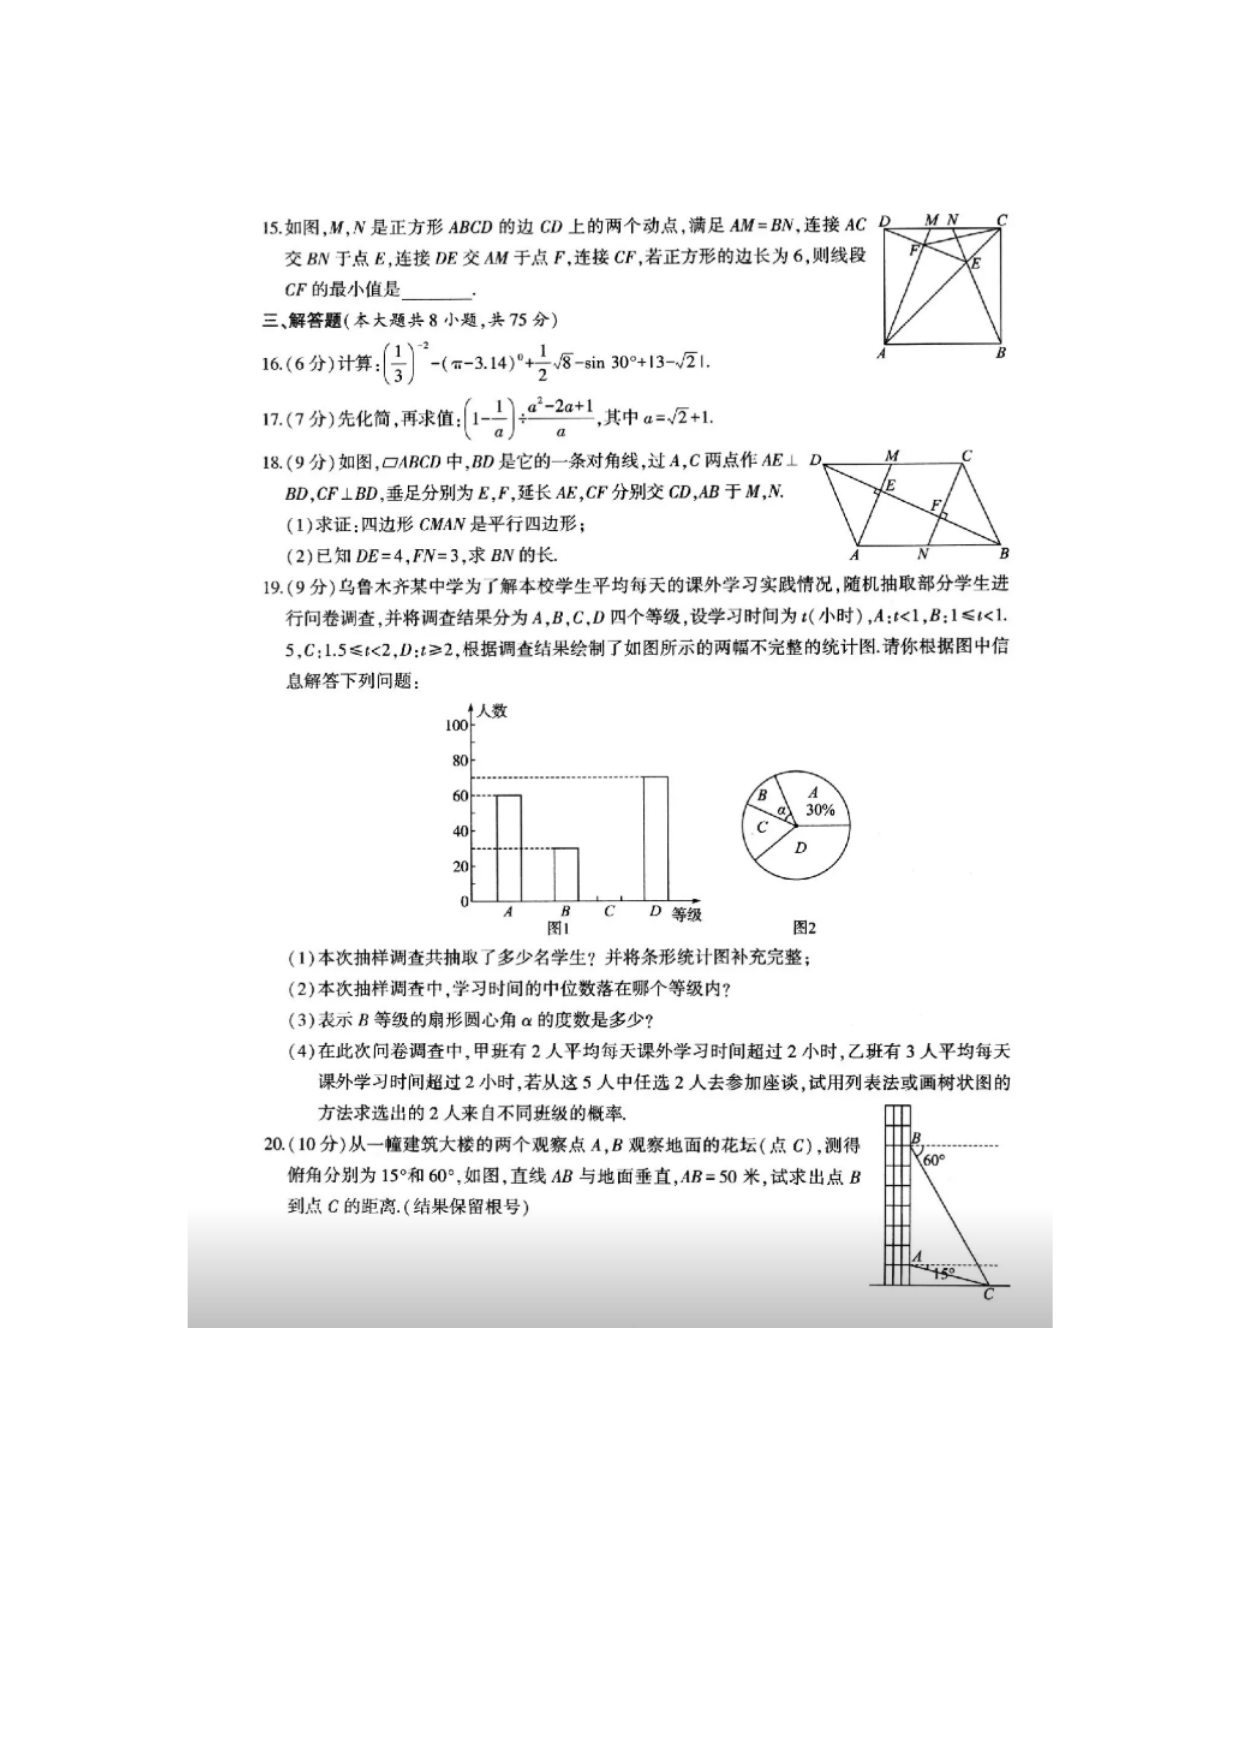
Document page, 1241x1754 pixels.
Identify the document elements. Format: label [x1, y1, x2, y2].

picture [187, 162, 1053, 1328]
